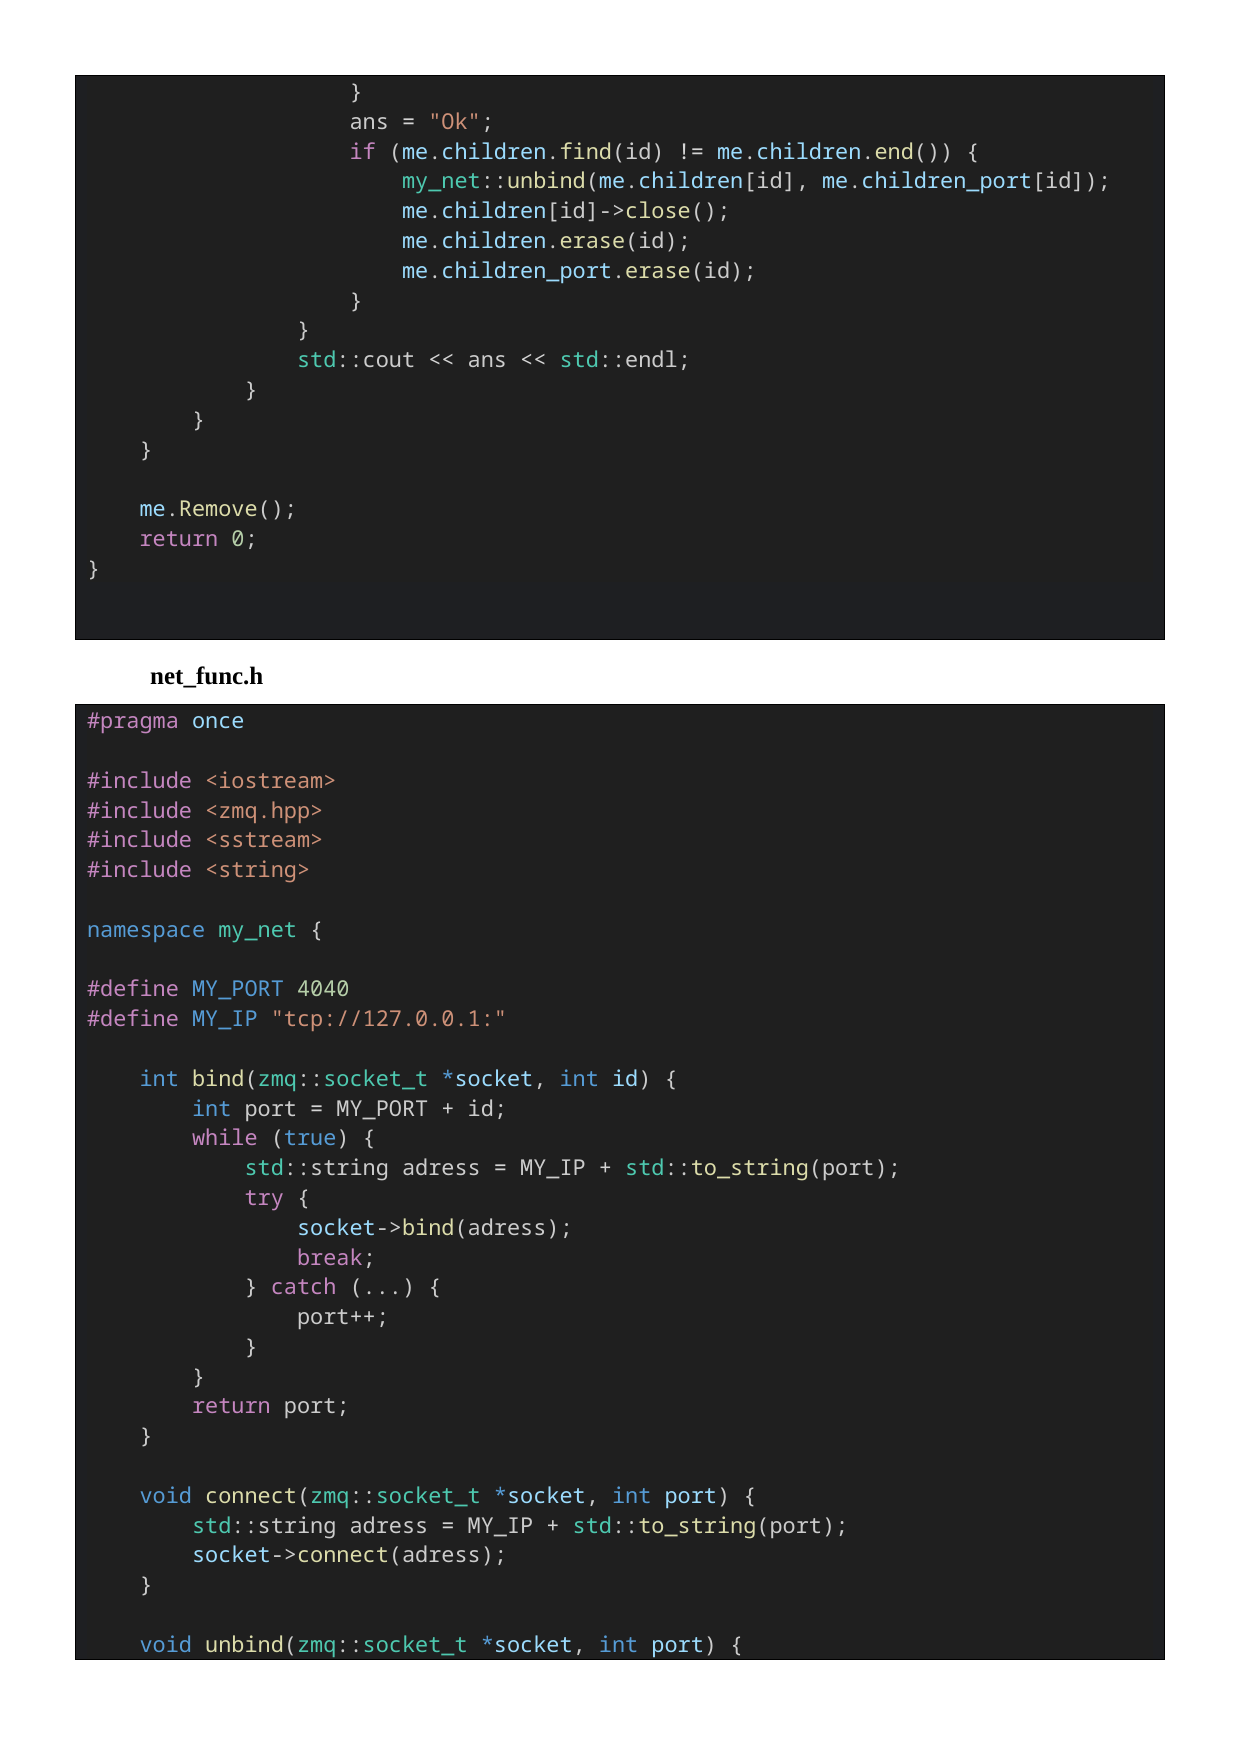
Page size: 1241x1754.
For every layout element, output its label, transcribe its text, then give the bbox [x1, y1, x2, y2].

text net_func.h [75, 661, 1165, 690]
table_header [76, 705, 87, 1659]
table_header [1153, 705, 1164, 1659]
